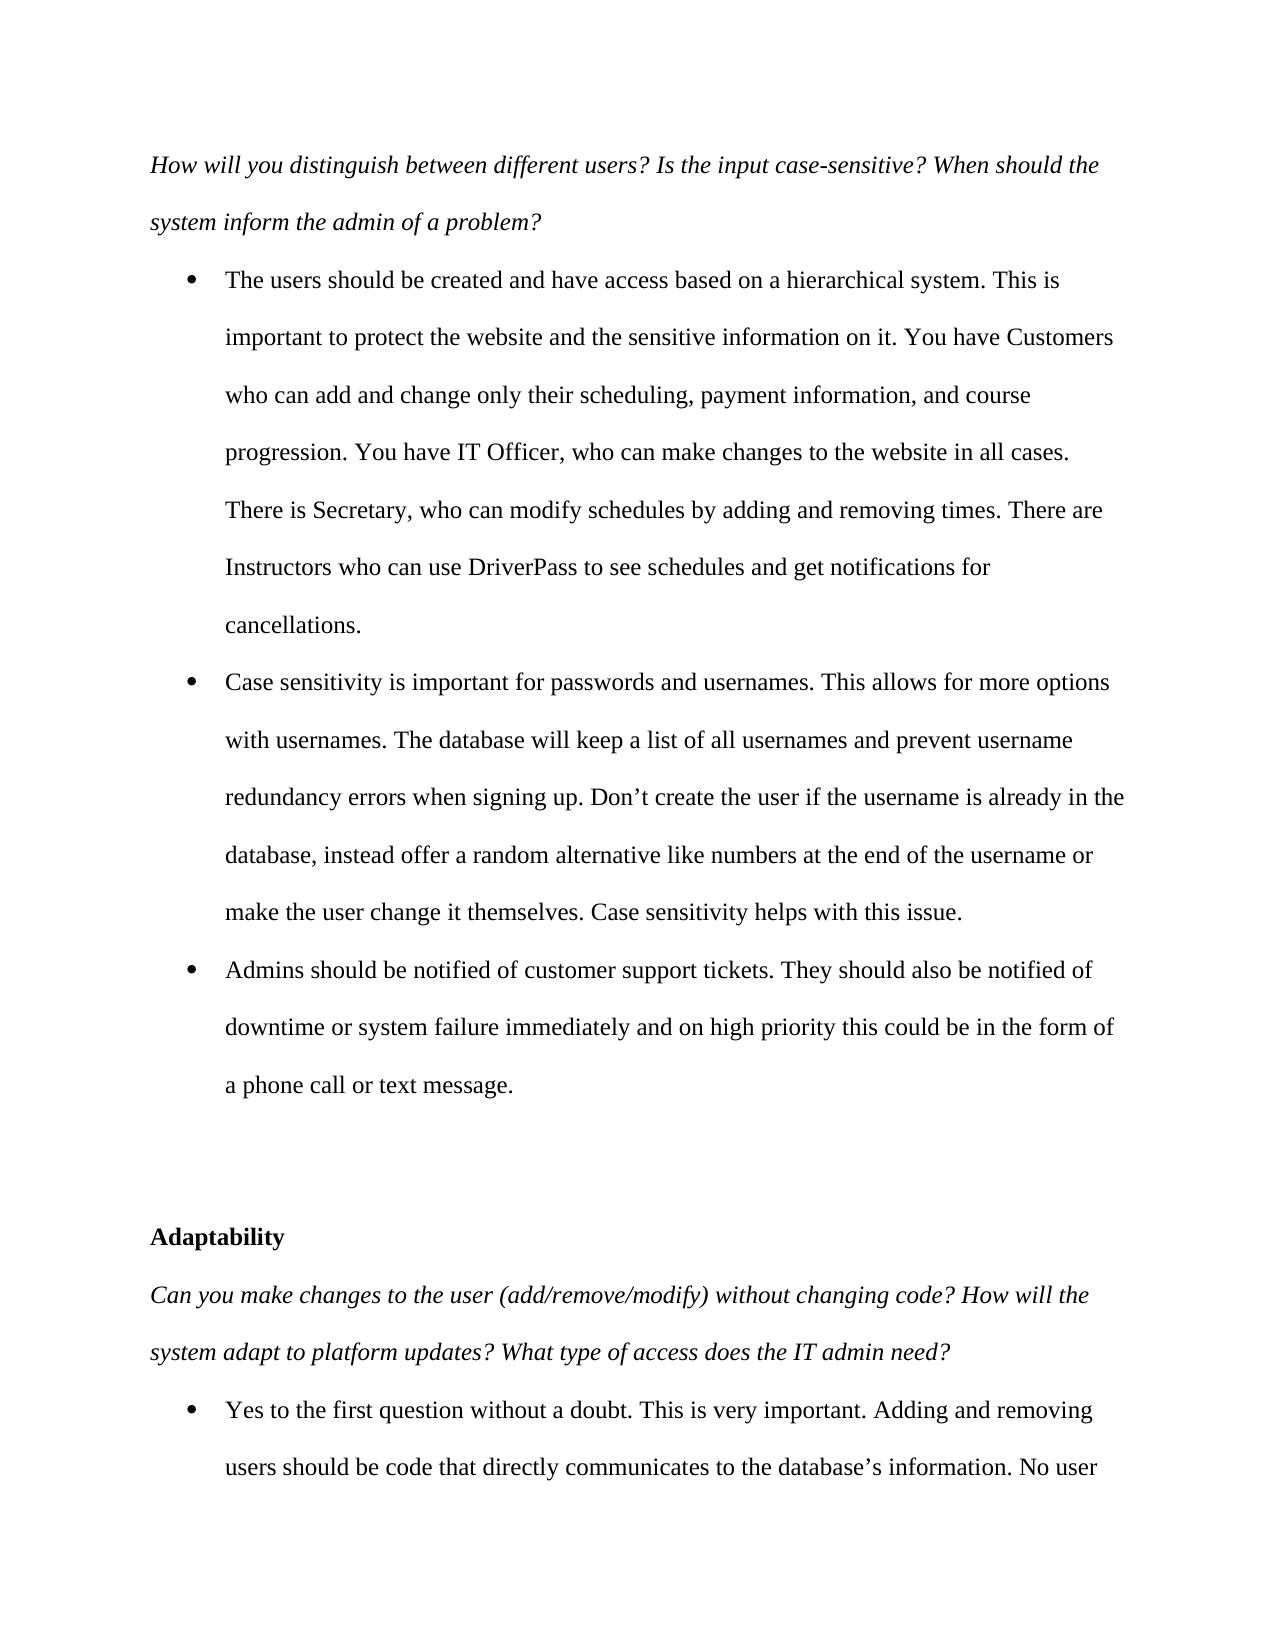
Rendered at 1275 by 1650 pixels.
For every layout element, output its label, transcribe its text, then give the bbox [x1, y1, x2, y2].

text Can you make changes to the user (add/remove/modify) without changing code? How will the system adapt to platform updates? What type of access does the IT admin need? [150, 1280, 1125, 1366]
list The users should be created and have access based on a hierarchical system. This is important to protect the website and the sensitive information on it. You have Customers who can add and change only their scheduling, payment information, and course progression. You have IT Officer, who can make changes to the website in all cases. There is Secretary, who can modify schedules by adding and removing times. There are Instructors who can use DriverPass to see schedules and get notifications for cancellations. [187, 265, 1125, 639]
list Admins should be notified of customer support tickets. They should also be notified of downtime or system failure immediately and on high priority this could be in the form of a phone call or text message. [187, 955, 1125, 1099]
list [187, 1395, 1125, 1481]
text How will you distinguish between different users? Is the input case-sensitive? When should the system inform the admin of a problem? [150, 150, 1125, 236]
list Case sensitivity is important for passwords and usernames. This allows for more options with usernames. The database will keep a list of all usernames and prevent username redundancy errors when signing up. Don’t create the user if the username is already in the database, instead offer a random alternative like numbers at the end of the username or make the user change it themselves. Case sensitivity helps with this issue. [187, 667, 1125, 926]
subtitle Adaptability [150, 1222, 1125, 1251]
